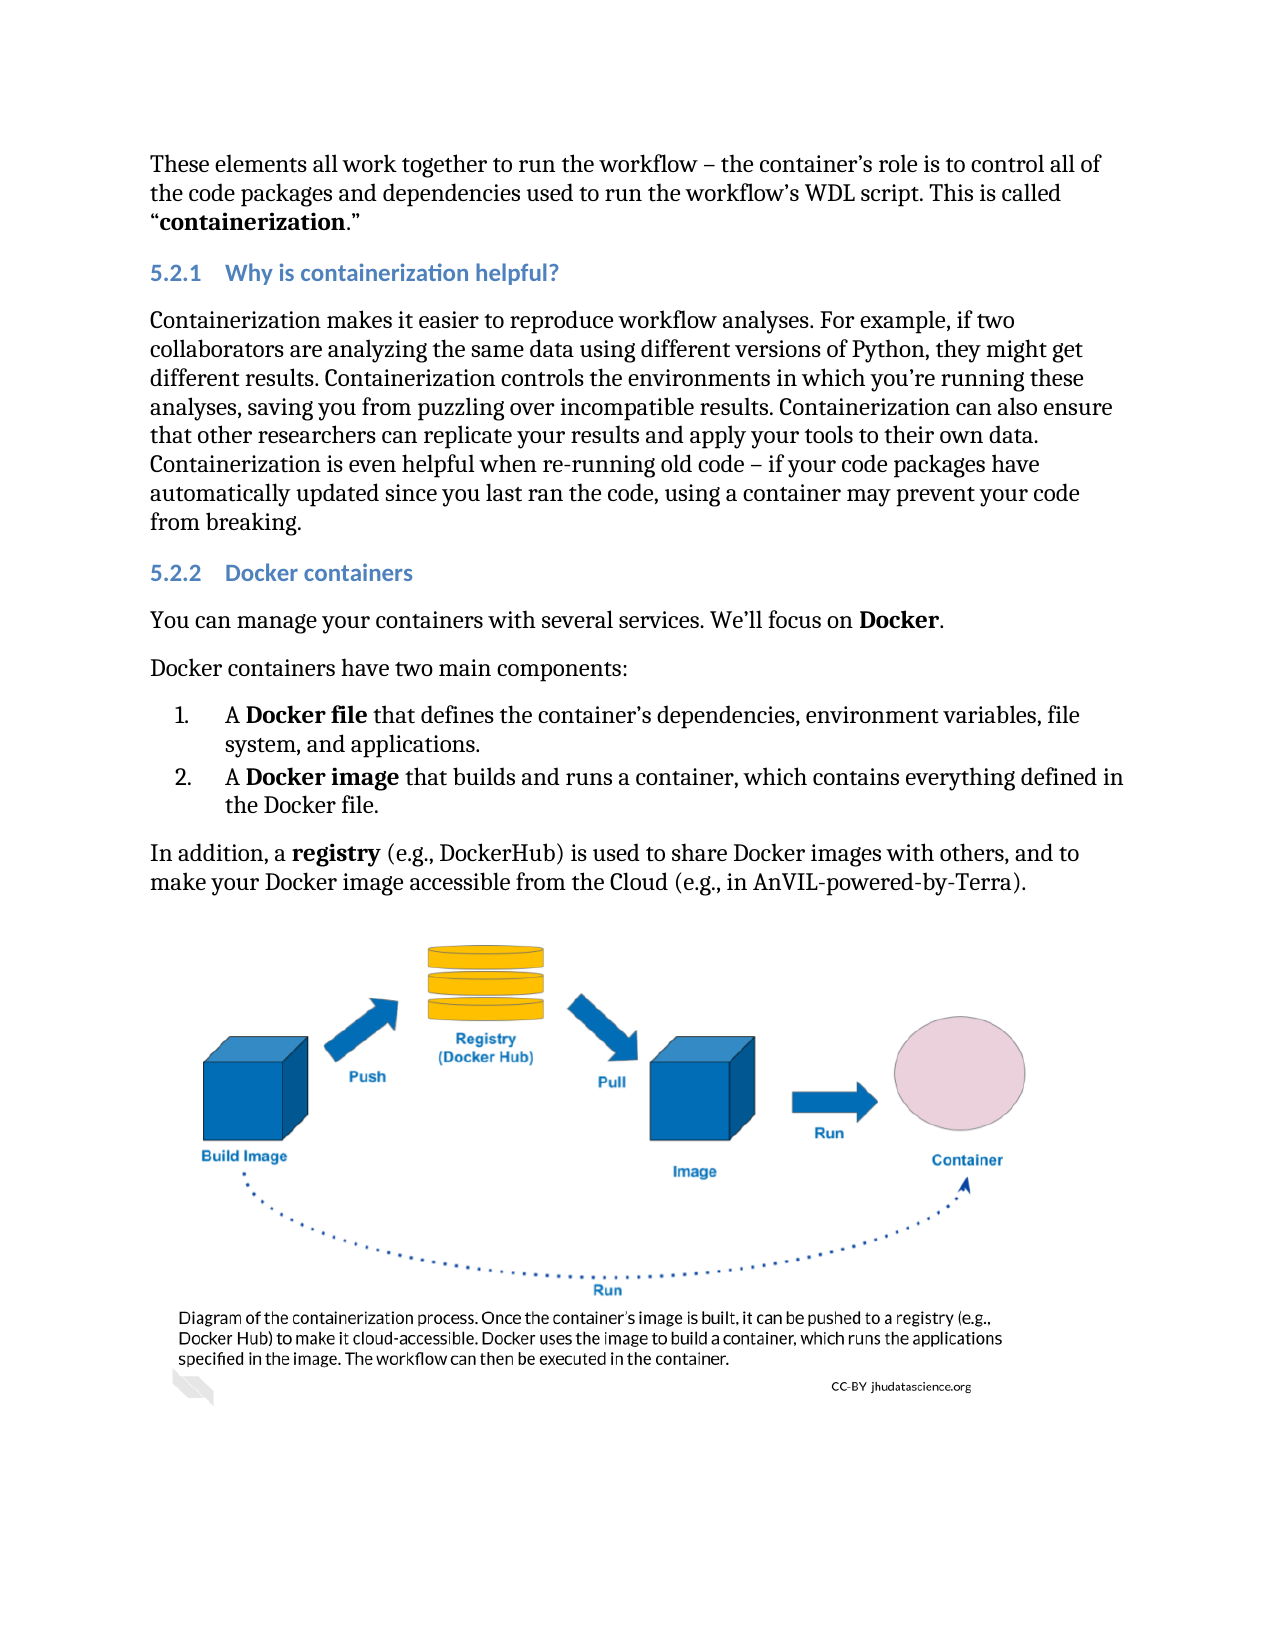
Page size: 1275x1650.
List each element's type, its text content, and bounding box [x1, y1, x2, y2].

subtitle 5.2.1 Why is containerization helpful? [150, 257, 1125, 288]
subtitle 5.2.2 Docker containers [150, 557, 1125, 588]
text Docker containers have two main components: [150, 654, 1125, 683]
text These elements all work together to run the workflow – the container’s role is to control all of the code packages and dependencies used to run the workflow’s WDL script. This is called “containerization.” [150, 150, 1125, 236]
text In addition, a registry (e.g., DockerHub) is used to share Docker images with others, and to make your Docker image accessible from the Cloud (e.g., in AnVIL-powered-by-Terra). [150, 839, 1125, 896]
list A Docker image that builds and runs a container, which contains everything defined in the Docker file. [175, 763, 1125, 820]
text You can manage your containers with several services. We’ll focus on Docker. [150, 606, 1125, 635]
picture [168, 915, 1044, 1408]
text Containerization makes it easier to reproduce workflow analyses. For example, if two collaborators are analyzing the same data using different versions of Python, they might get different results. Containerization controls the environments in which you’re running these analyses, saving you from puzzling over incompatible results. Containerization can also ensure that other researchers can replicate your results and apply your tools to their own data. Containerization is even helpful when re-running old code – if your code packages have automatically updated since you last ran the code, using a container may prevent your code from breaking. [150, 306, 1125, 536]
list A Docker file that defines the container’s dependencies, environment variables, file system, and applications. [175, 701, 1125, 759]
